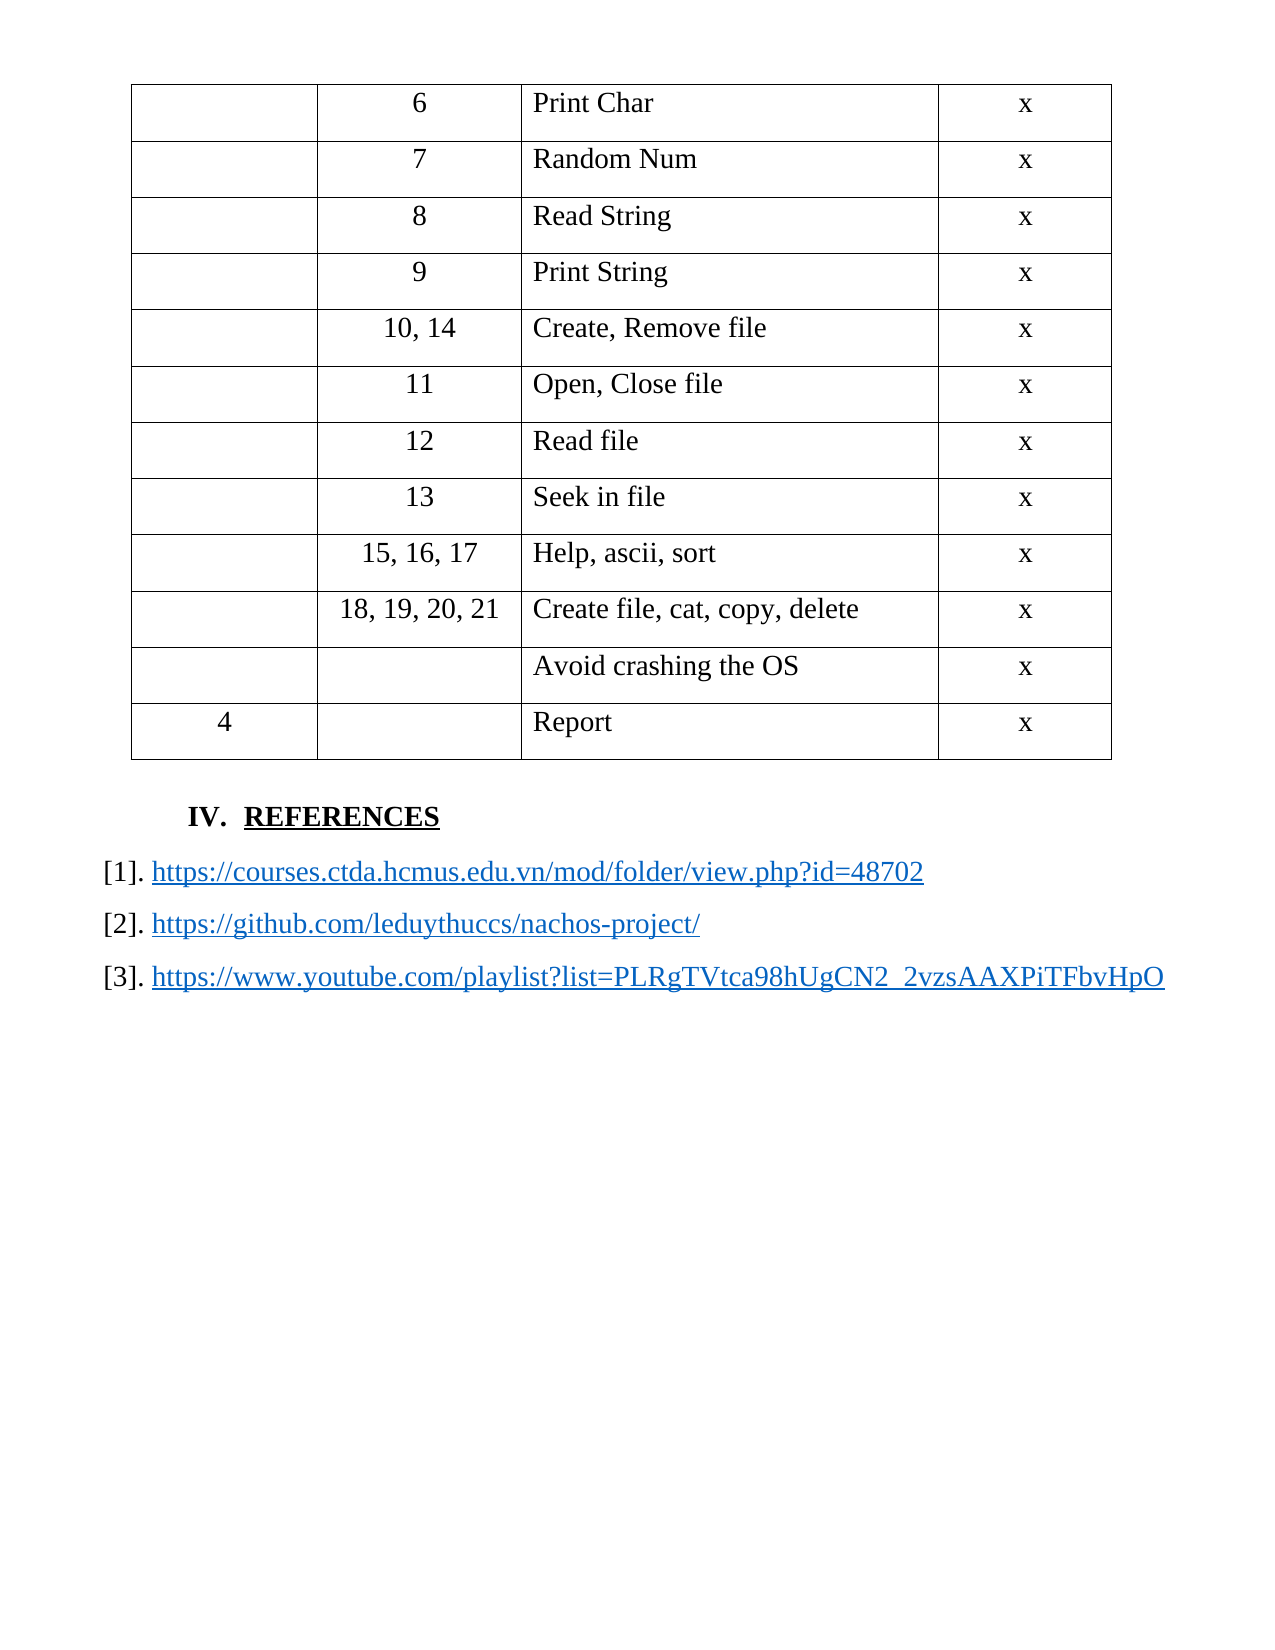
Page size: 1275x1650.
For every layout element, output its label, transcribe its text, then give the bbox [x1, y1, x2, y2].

text [3]. https://www.youtube.com/playlist?list=PLRgTVtca98hUgCN2_2vzsAAXPiTFbvHpO [103, 959, 1172, 992]
table_cell [132, 367, 317, 422]
table_cell Open, Close file [522, 367, 938, 422]
table_cell [132, 310, 317, 366]
table_cell x [939, 535, 1111, 591]
table_cell [132, 85, 317, 141]
table_cell [132, 479, 317, 534]
table_cell Create, Remove file [522, 310, 938, 366]
table_cell x [939, 367, 1111, 422]
table_cell Report [522, 704, 938, 759]
table_cell x [939, 198, 1111, 253]
table_cell x [939, 704, 1111, 759]
table_cell Read String [522, 198, 938, 253]
table_cell [132, 648, 317, 703]
table_cell Seek in file [522, 479, 938, 534]
table_cell x [939, 254, 1111, 309]
table_cell 8 [318, 198, 521, 253]
table_cell 11 [318, 367, 521, 422]
table_cell 6 [318, 85, 521, 141]
table_cell 18, 19, 20, 21 [318, 592, 521, 647]
table_cell x [939, 423, 1111, 478]
table_cell 15, 16, 17 [318, 535, 521, 591]
table_cell x [939, 592, 1111, 647]
table_cell [318, 704, 521, 759]
table_cell Print String [522, 254, 938, 309]
table_cell 10, 14 [318, 310, 521, 366]
text [1]. https://courses.ctda.hcmus.edu.vn/mod/folder/view.php?id=48702 [103, 854, 1172, 888]
table_cell x [939, 85, 1111, 141]
list REFERENCES [187, 799, 1112, 832]
table_cell 7 [318, 142, 521, 197]
table_cell Avoid crashing the OS [522, 648, 938, 703]
table_cell [132, 142, 317, 197]
table_cell 9 [318, 254, 521, 309]
text [2]. https://github.com/leduythuccs/nachos-project/ [103, 907, 1172, 940]
table_cell x [939, 142, 1111, 197]
table_cell Random Num [522, 142, 938, 197]
table_cell Print Char [522, 85, 938, 141]
table_cell 4 [132, 704, 317, 759]
table_cell 13 [318, 479, 521, 534]
table_cell x [939, 310, 1111, 366]
table_cell [132, 592, 317, 647]
table_cell x [939, 479, 1111, 534]
table_cell [132, 535, 317, 591]
table_cell Help, ascii, sort [522, 535, 938, 591]
table_cell [132, 254, 317, 309]
table_cell [318, 648, 521, 703]
table_cell [132, 198, 317, 253]
table_cell 12 [318, 423, 521, 478]
table_cell x [939, 648, 1111, 703]
table_cell [132, 423, 317, 478]
table_cell Read file [522, 423, 938, 478]
table_cell Create file, cat, copy, delete [522, 592, 938, 647]
